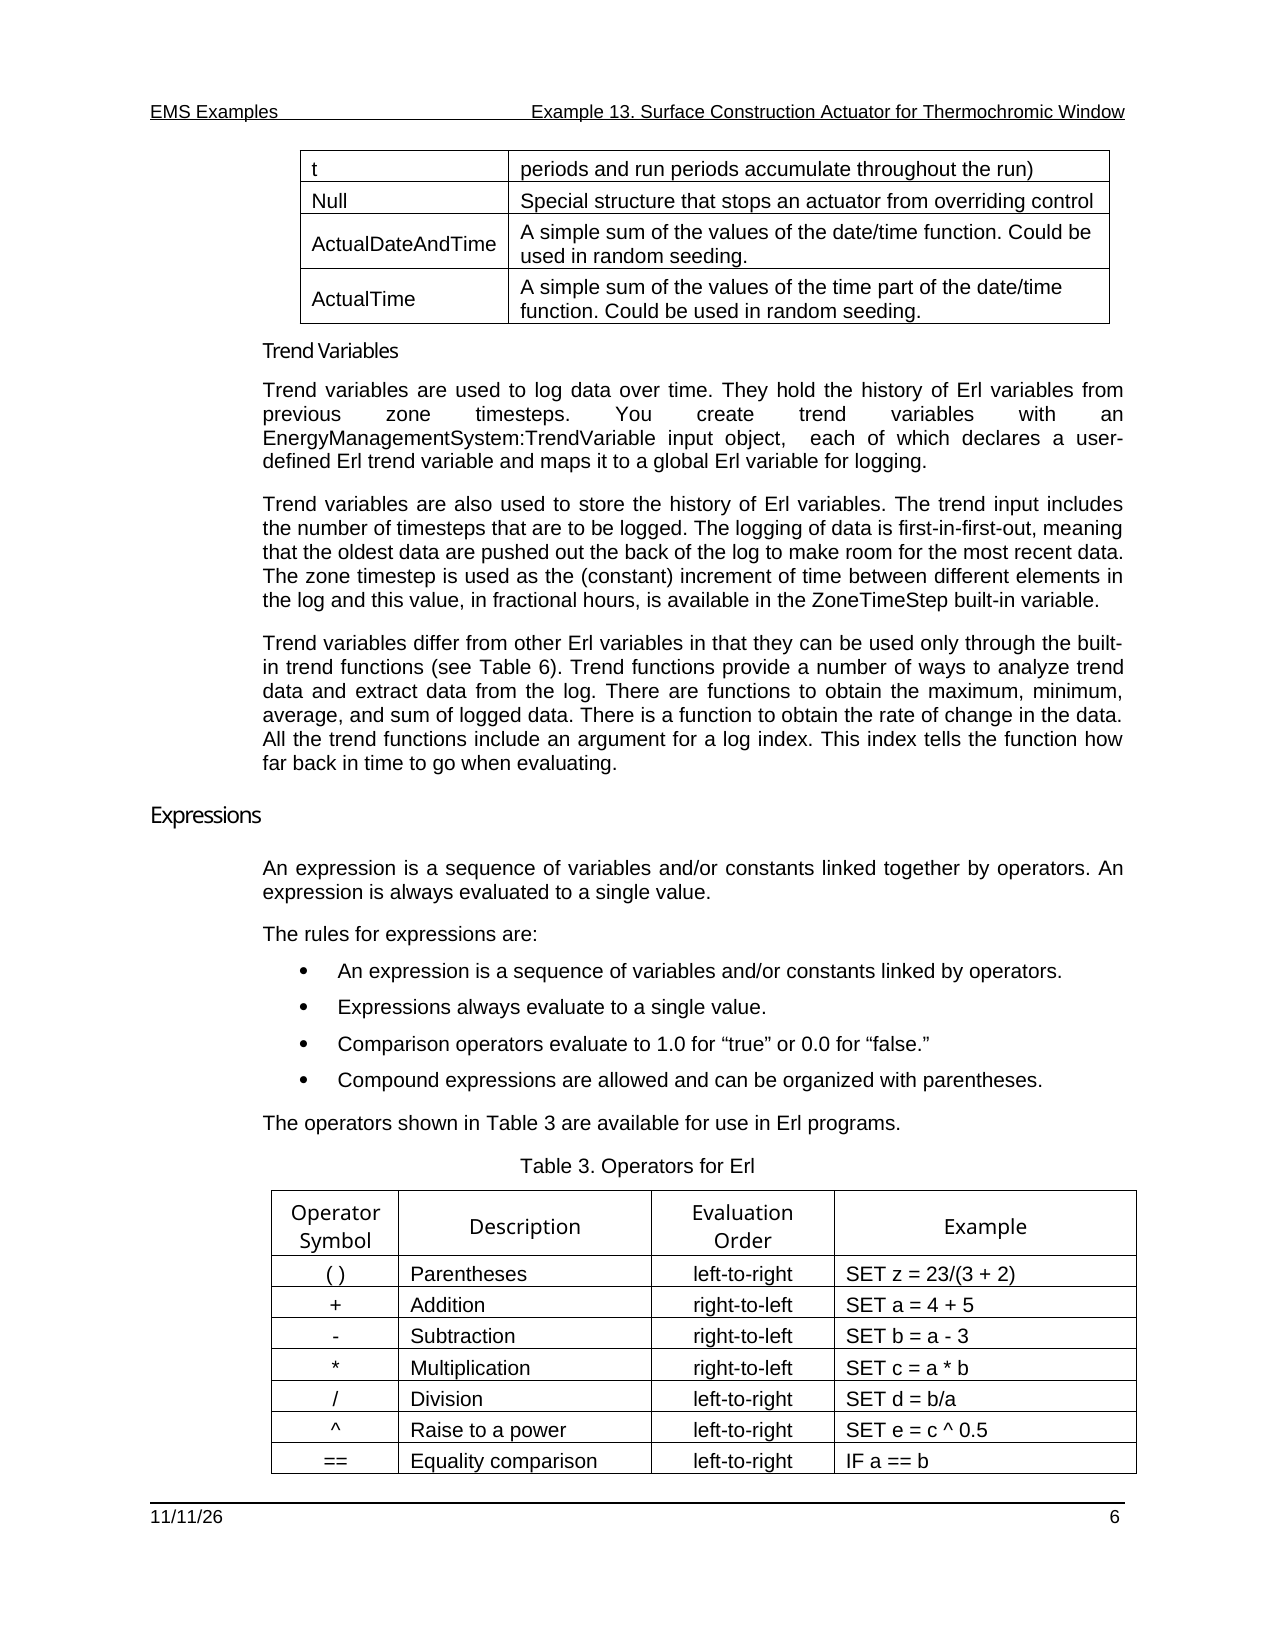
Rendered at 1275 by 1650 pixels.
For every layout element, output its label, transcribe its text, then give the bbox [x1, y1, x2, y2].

table_cell Subtraction [399, 1318, 651, 1348]
table_cell * [272, 1349, 398, 1379]
list Expressions always evaluate to a single value. [300, 995, 1125, 1019]
text Trend variables differ from other Erl variables in that they can be used only through the built-in trend functions (see Table 6). Trend functions provide a number of ways to analyze trend data and extract data from the log. There are functions to obtain the maximum, minimum, average, and sum of logged data. There is a function to obtain the rate of change in the data. All the trend functions include an argument for a log index. This index tells the function how far back in time to go when evaluating. [262, 631, 1125, 774]
table_cell == [272, 1443, 398, 1473]
text Trend variables are used to log data over time. They hold the history of Erl variables from previous zone timesteps. You create trend variables with an EnergyManagementSystem:TrendVariable input object, each of which declares a user-defined Erl trend variable and maps it to a global Erl variable for logging. [262, 377, 1125, 473]
table_cell Null [301, 182, 508, 212]
text Table 3. Operators for Erl [150, 1154, 1125, 1178]
table_cell Raise to a power [399, 1412, 651, 1442]
table_cell SET b = a - 3 [835, 1318, 1136, 1348]
list Compound expressions are allowed and can be organized with parentheses. [300, 1068, 1125, 1092]
table_cell Special structure that stops an actuator from overriding control [509, 182, 1109, 212]
table_cell CurrentEnvironment [301, 151, 508, 181]
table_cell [509, 151, 1109, 181]
table_cell ActualDateAndTime [301, 214, 508, 268]
table_cell SET d = b/a [835, 1381, 1136, 1411]
table_cell Addition [399, 1287, 651, 1317]
text The operators shown in Table 3 are available for use in Erl programs. [262, 1111, 1125, 1135]
table_cell / [272, 1381, 398, 1411]
table_header Description [399, 1191, 651, 1254]
table_cell Parentheses [399, 1256, 651, 1286]
table_cell right-to-left [652, 1318, 834, 1348]
text The rules for expressions are: [262, 922, 1125, 946]
table_cell right-to-left [652, 1349, 834, 1379]
subtitle Trend Variables [262, 336, 1125, 365]
table_cell left-to-right [652, 1443, 834, 1473]
table_cell left-to-right [652, 1381, 834, 1411]
table_cell + [272, 1287, 398, 1317]
text An expression is a sequence of variables and/or constants linked together by operators. An expression is always evaluated to a single value. [262, 856, 1125, 903]
table_cell left-to-right [652, 1256, 834, 1286]
table_cell right-to-left [652, 1287, 834, 1317]
list Comparison operators evaluate to 1.0 for “true” or 0.0 for “false.” [300, 1032, 1125, 1056]
table_cell left-to-right [652, 1412, 834, 1442]
table_cell Multiplication [399, 1349, 651, 1379]
table_cell Division [399, 1381, 651, 1411]
text Trend variables are also used to store the history of Erl variables. The trend input includes the number of timesteps that are to be logged. The logging of data is first-in-first-out, meaning that the oldest data are pushed out the back of the log to make room for the most recent data. The zone timestep is used as the (constant) increment of time between different elements in the log and this value, in fractional hours, is available in the ZoneTimeStep built-in variable. [262, 492, 1125, 612]
table_cell ^ [272, 1412, 398, 1442]
table_header Operator Symbol [272, 1191, 398, 1254]
table_cell SET z = 23/(3 + 2) [835, 1256, 1136, 1286]
table_cell - [272, 1318, 398, 1348]
table_cell A simple sum of the values of the time part of the date/time function. Could be used in random seeding. [509, 269, 1109, 323]
table_header Example [835, 1191, 1136, 1254]
table_cell ( ) [272, 1256, 398, 1286]
table_header Evaluation Order [652, 1191, 834, 1254]
list An expression is a sequence of variables and/or constants linked by operators. [300, 959, 1125, 983]
table_cell SET a = 4 + 5 [835, 1287, 1136, 1317]
table_cell SET e = c ^ 0.5 [835, 1412, 1136, 1442]
table_cell SET c = a * b [835, 1349, 1136, 1379]
table_cell ActualTime [301, 269, 508, 323]
table_cell A simple sum of the values of the date/time function. Could be used in random seeding. [509, 214, 1109, 268]
table_cell Equality comparison [399, 1443, 651, 1473]
subtitle Expressions [150, 799, 1125, 831]
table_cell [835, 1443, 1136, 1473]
